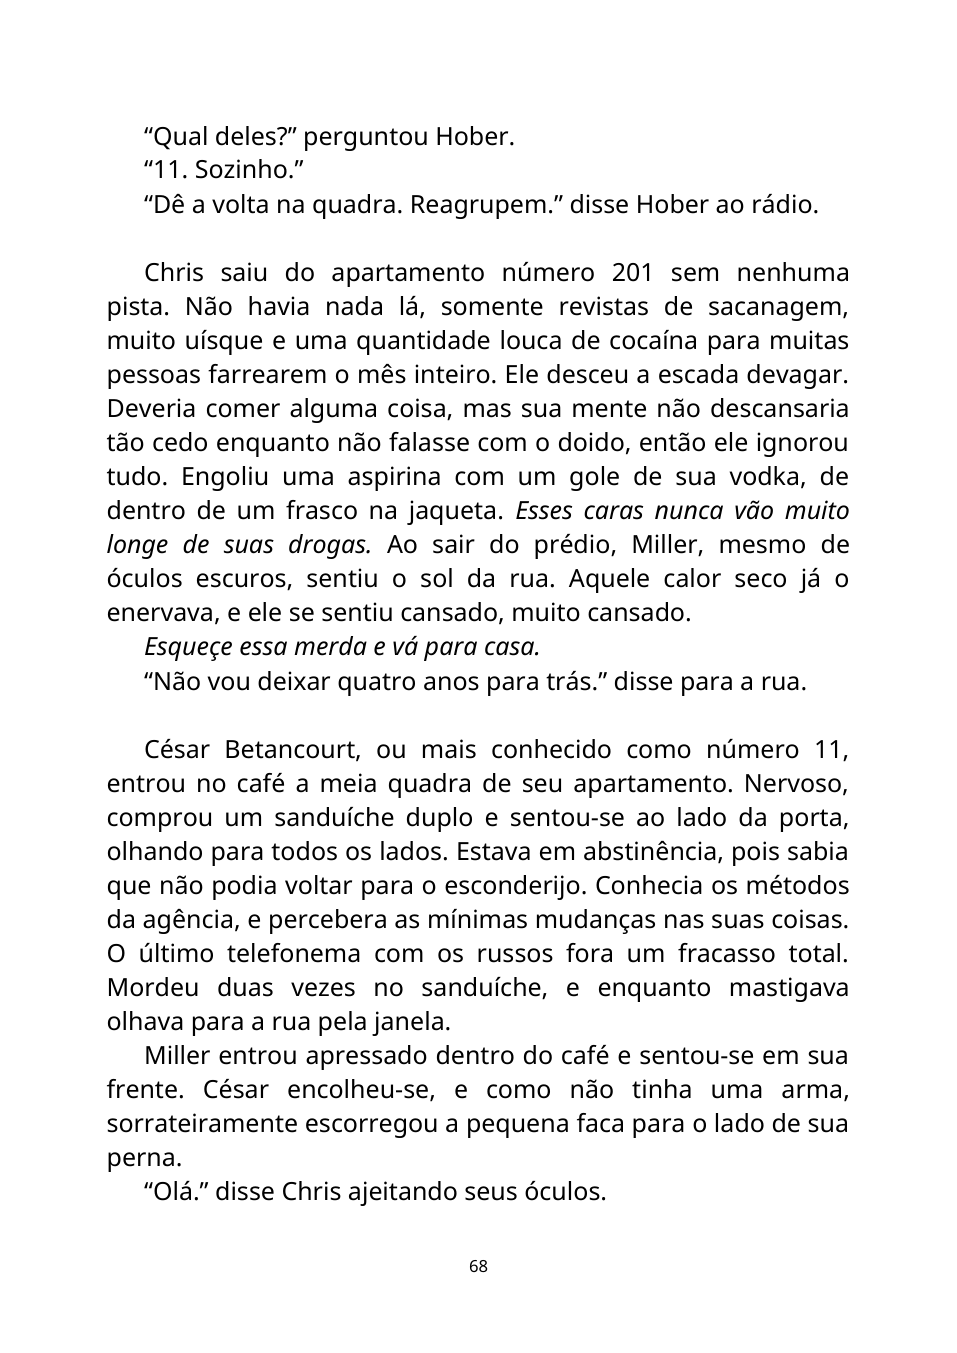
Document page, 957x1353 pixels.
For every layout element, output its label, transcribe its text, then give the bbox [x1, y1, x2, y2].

text Miller entrou apressado dentro do café e sentou-se em sua frente. César encolheu-se, e como não tinha uma arma, sorrateiramente escorregou a pequena faca para o lado de sua perna. [106, 1038, 850, 1174]
text “Olá.” disse Chris ajeitando seus óculos. [106, 1174, 850, 1208]
text César Betancourt, ou mais conhecido como número 11, entrou no café a meia quadra de seu apartamento. Nervoso, comprou um sanduíche duplo e sentou-se ao lado da porta, olhando para todos os lados. Estava em abstinência, pois sabia que não podia voltar para o esconderijo. Conhecia os métodos da agência, e percebera as mínimas mudanças nas suas coisas. O último telefonema com os russos fora um fracasso total. Mordeu duas vezes no sanduíche, e enquanto mastigava olhava para a rua pela janela. [106, 731, 850, 1038]
text “Qual deles?” perguntou Hober. [106, 118, 850, 152]
text “11. Sozinho.” [106, 152, 850, 186]
text Chris saiu do apartamento número 201 sem nenhuma pista. Não havia nada lá, somente revistas de sacanagem, muito uísque e uma quantidade louca de cocaína para muitas pessoas farrearem o mês inteiro. Ele desceu a escada devagar. Deveria comer alguma coisa, mas sua mente não descansaria tão cedo enquanto não falasse com o doido, então ele ignorou tudo. Engoliu uma aspirina com um gole de sua vodka, de dentro de um frasco na jaqueta. Esses caras nunca vão muito longe de suas drogas. Ao sair do prédio, Miller, mesmo de óculos escuros, sentiu o sol da rua. Aquele calor seco já o enervava, e ele se sentiu cansado, muito cansado. [106, 254, 850, 629]
text Esqueçe essa merda e vá para casa. [106, 629, 850, 663]
text “Não vou deixar quatro anos para trás.” disse para a rua. [106, 663, 850, 697]
text “Dê a volta na quadra. Reagrupem.” disse Hober ao rádio. [106, 186, 850, 220]
